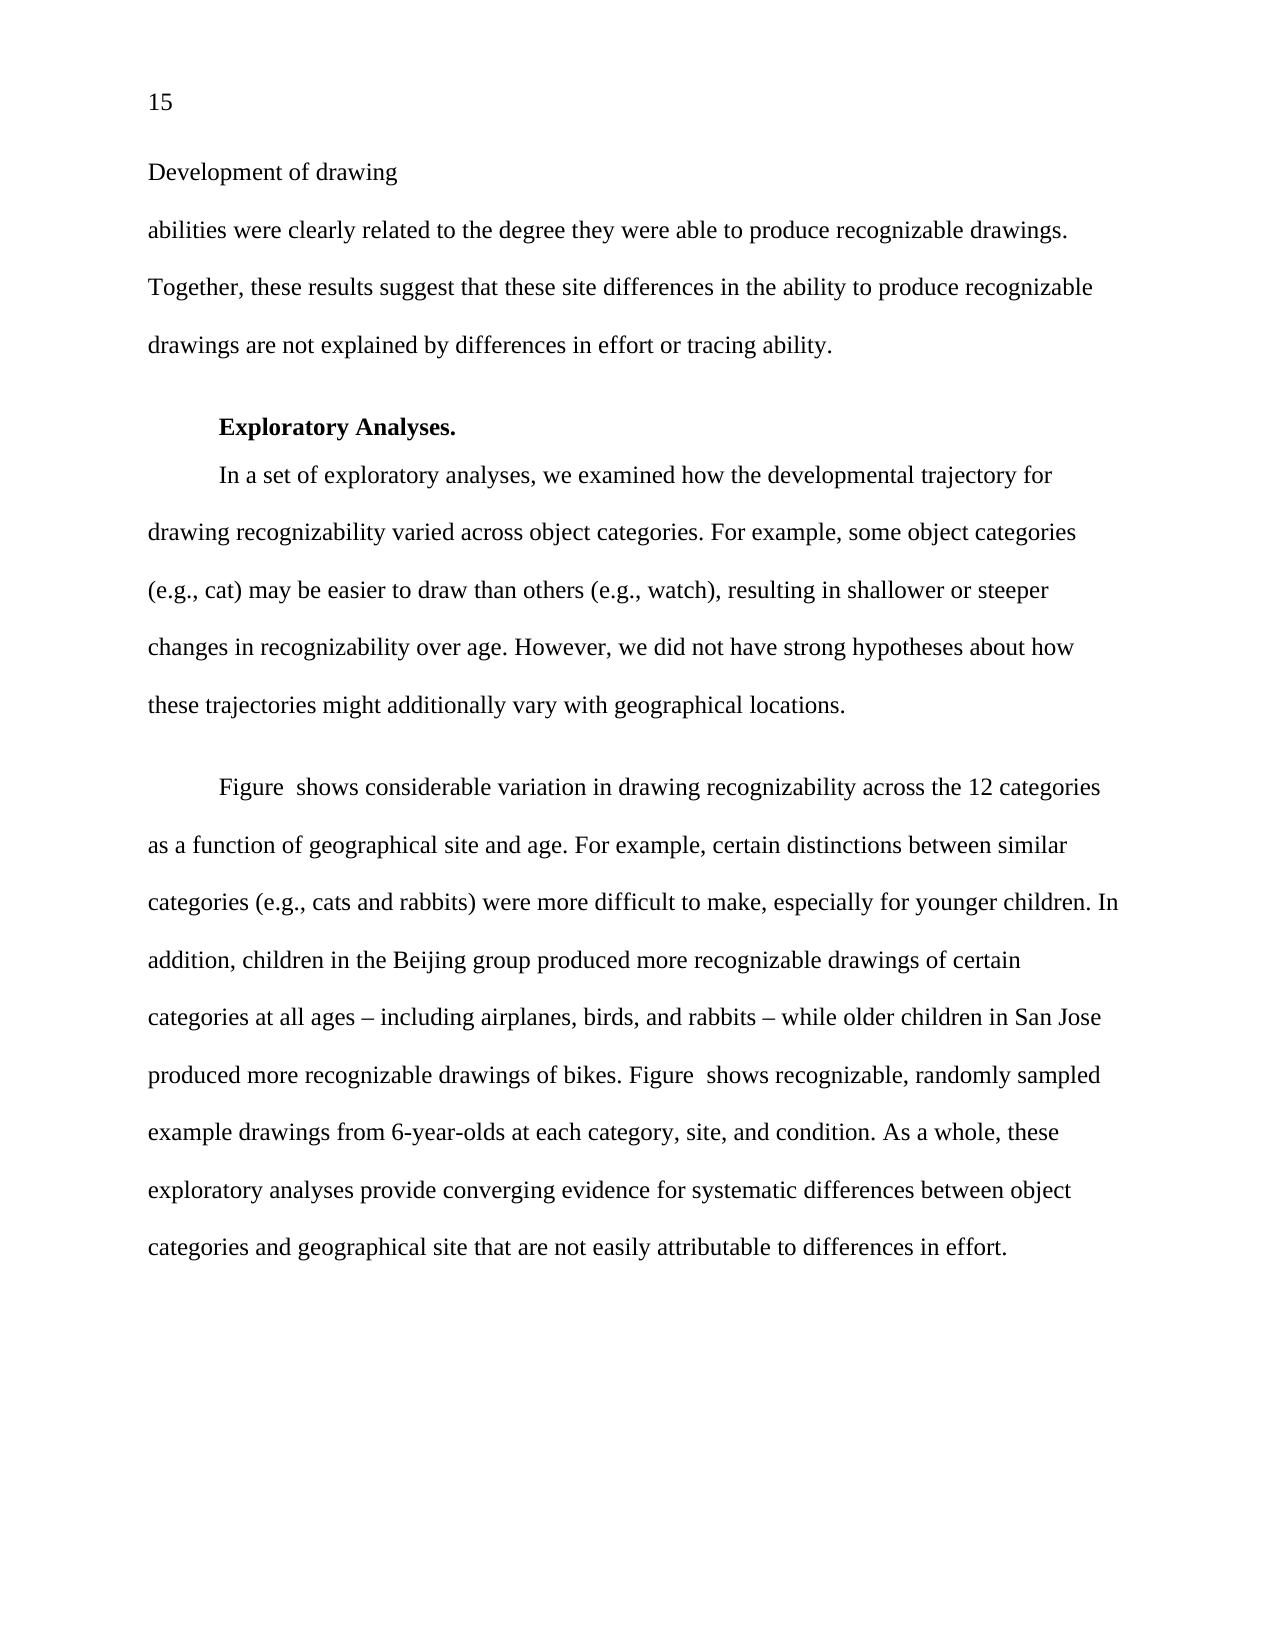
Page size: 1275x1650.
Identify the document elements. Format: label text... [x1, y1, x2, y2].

subtitle Exploratory Analyses. [148, 412, 1127, 441]
text In a set of exploratory analyses, we examined how the developmental trajectory for drawing recognizability varied across object categories. For example, some object categories (e.g., cat) may be easier to draw than others (e.g., watch), resulting in shallower or steeper changes in recognizability over age. However, we did not have strong hypotheses about how these trajectories might additionally vary with geographical locations. [148, 460, 1127, 719]
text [148, 215, 1127, 359]
text Figure shows considerable variation in drawing recognizability across the 12 categories as a function of geographical site and age. For example, certain distinctions between similar categories (e.g., cats and rabbits) were more difficult to make, especially for younger children. In addition, children in the Beijing group produced more recognizable drawings of certain categories at all ages – including airplanes, birds, and rabbits – while older children in San Jose produced more recognizable drawings of bikes. Figure shows recognizable, randomly sampled example drawings from 6-year-olds at each category, site, and condition. As a whole, these exploratory analyses provide converging evidence for systematic differences between object categories and geographical site that are not easily attributable to differences in effort. [148, 772, 1127, 1261]
